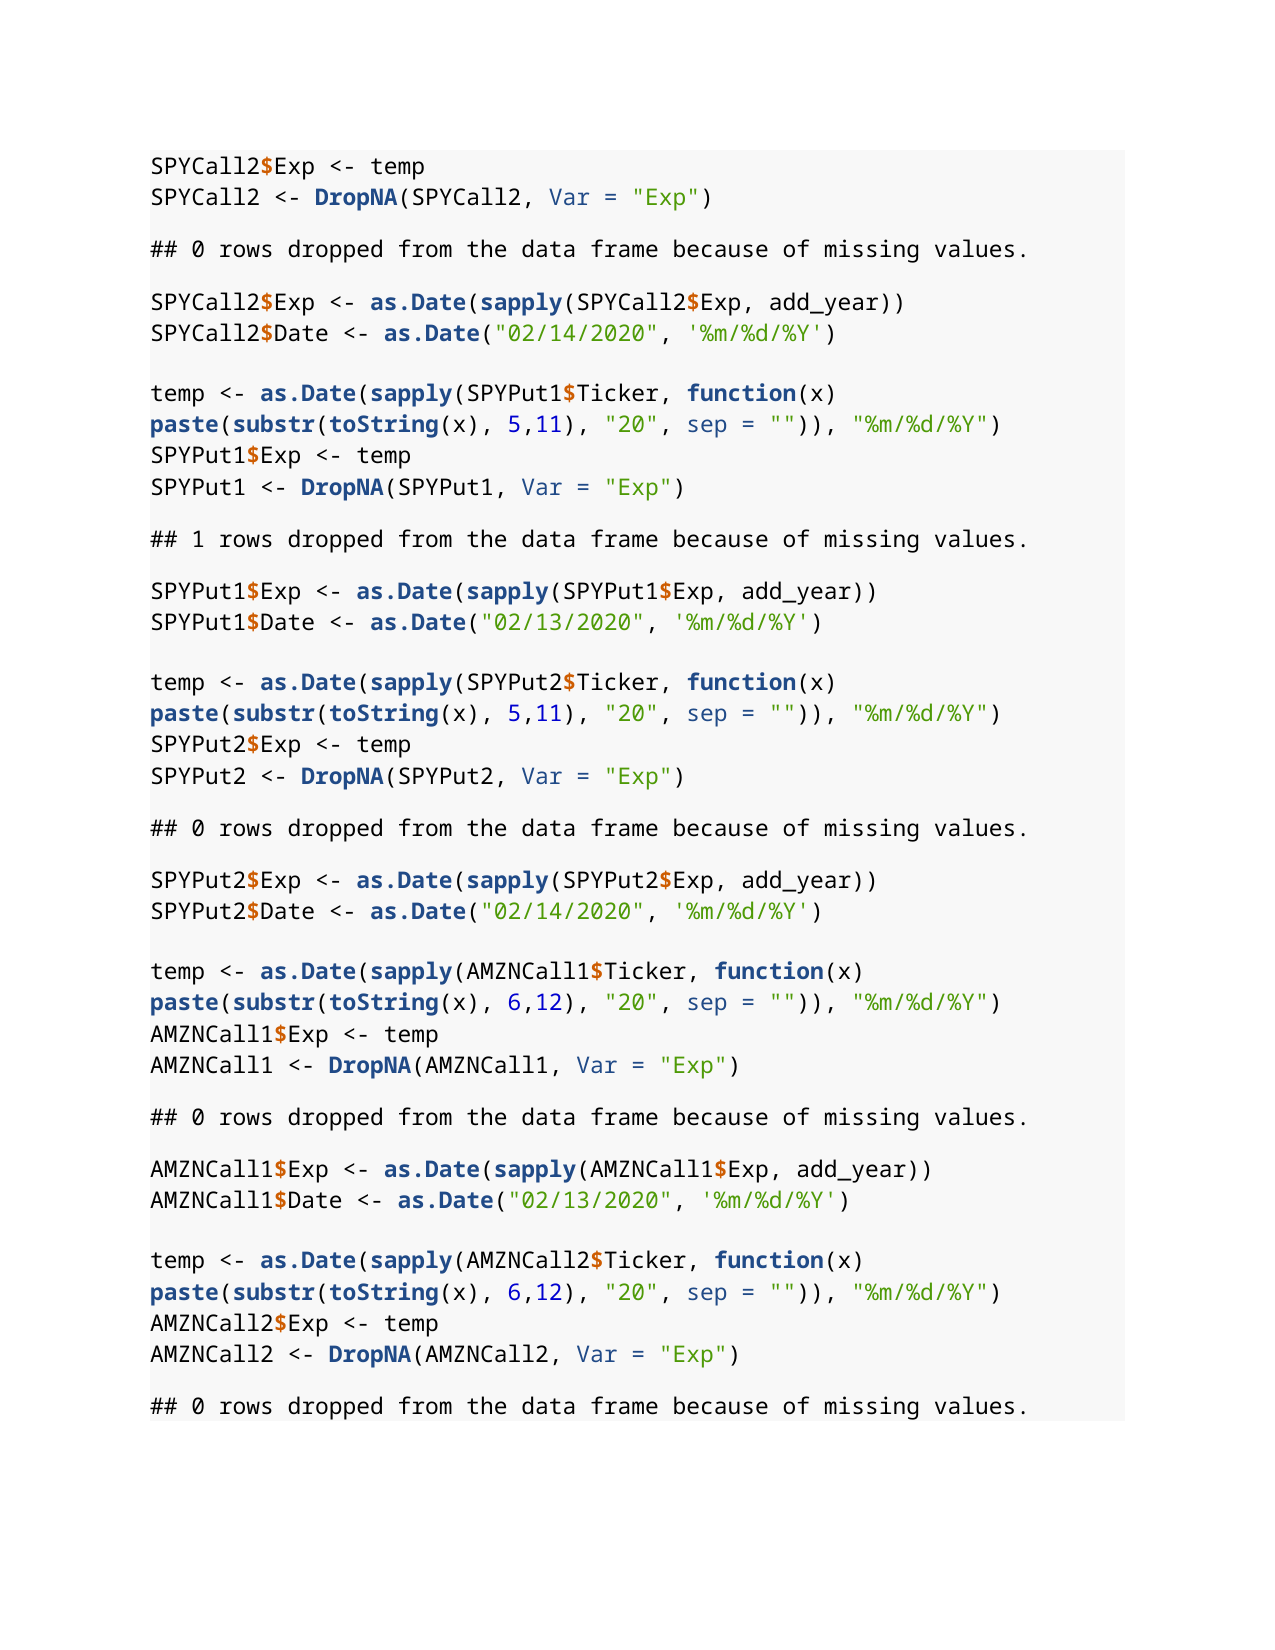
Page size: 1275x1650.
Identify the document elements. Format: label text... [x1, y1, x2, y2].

text SPYPut1$Exp <- as.Date(sapply(SPYPut1$Exp, add_year)) SPYPut1$Date <- as.Date("02/13/2020", '%m/%d/%Y') temp <- as.Date(sapply(SPYPut2$Ticker, function(x) paste(substr(toString(x), 5,11), "20", sep = "")), "%m/%d/%Y") SPYPut2$Exp <- temp SPYPut2 <- DropNA(SPYPut2, Var = "Exp") [150, 574, 1125, 791]
text ## 0 rows dropped from the data frame because of missing values. [150, 233, 1125, 264]
text ## 1 rows dropped from the data frame because of missing values. [150, 522, 1125, 554]
text ## 0 rows dropped from the data frame because of missing values. [150, 1101, 1125, 1132]
text ## 0 rows dropped from the data frame because of missing values. [150, 1390, 1125, 1421]
text AMZNCall1$Exp <- as.Date(sapply(AMZNCall1$Exp, add_year)) AMZNCall1$Date <- as.Date("02/13/2020", '%m/%d/%Y') temp <- as.Date(sapply(AMZNCall2$Ticker, function(x) paste(substr(toString(x), 6,12), "20", sep = "")), "%m/%d/%Y") AMZNCall2$Exp <- temp AMZNCall2 <- DropNA(AMZNCall2, Var = "Exp") [150, 1153, 1125, 1369]
text SPYCall2$Exp <- as.Date(sapply(SPYCall2$Exp, add_year)) SPYCall2$Date <- as.Date("02/14/2020", '%m/%d/%Y') temp <- as.Date(sapply(SPYPut1$Ticker, function(x) paste(substr(toString(x), 5,11), "20", sep = "")), "%m/%d/%Y") SPYPut1$Exp <- temp SPYPut1 <- DropNA(SPYPut1, Var = "Exp") [150, 285, 1125, 502]
text SPYPut2$Exp <- as.Date(sapply(SPYPut2$Exp, add_year)) SPYPut2$Date <- as.Date("02/14/2020", '%m/%d/%Y') temp <- as.Date(sapply(AMZNCall1$Ticker, function(x) paste(substr(toString(x), 6,12), "20", sep = "")), "%m/%d/%Y") AMZNCall1$Exp <- temp AMZNCall1 <- DropNA(AMZNCall1, Var = "Exp") [150, 864, 1125, 1080]
text ## 0 rows dropped from the data frame because of missing values. [150, 812, 1125, 843]
